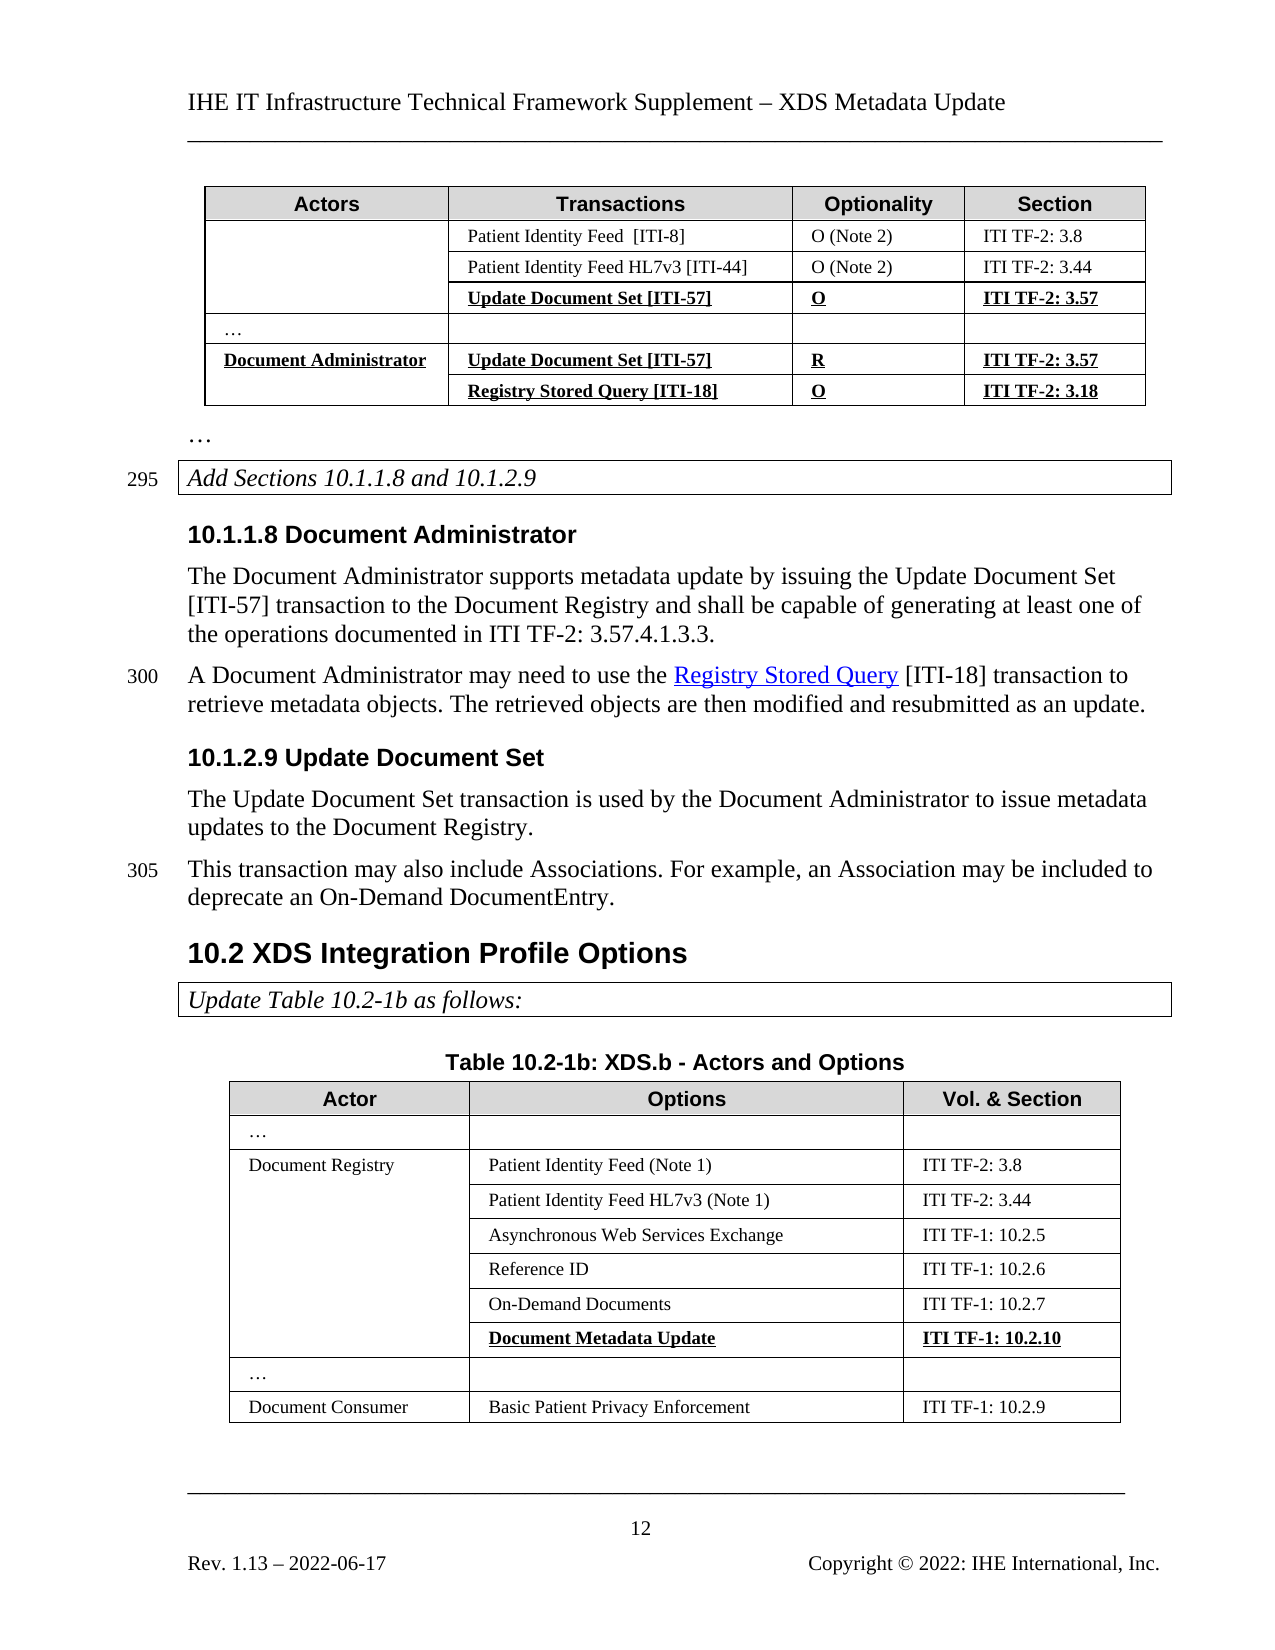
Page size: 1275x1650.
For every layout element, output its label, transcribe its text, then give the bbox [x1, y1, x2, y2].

table_header Section [965, 187, 1145, 219]
table_cell … [206, 314, 448, 343]
table_header Actors [206, 187, 448, 219]
table_cell ITI TF-2: 3.44 [965, 252, 1145, 281]
table_cell O [793, 375, 964, 405]
table_header Transactions [449, 187, 792, 219]
table_cell Basic Patient Privacy Enforcement [470, 1392, 903, 1422]
table_cell ITI TF-2: 3.18 [965, 375, 1145, 405]
table_cell ITI TF-2: 3.44 [904, 1185, 1120, 1218]
table_header Vol. & Section [904, 1082, 1120, 1114]
table_cell R [793, 344, 964, 374]
table_cell Update Document Set [ITI-57] [449, 283, 792, 312]
table_cell Document Registry [230, 1150, 469, 1357]
table_cell [904, 1358, 1120, 1391]
table_cell [965, 314, 1145, 343]
text The Update Document Set transaction is used by the Document Administrator to issue metadata updates to the Document Registry. [187, 784, 1162, 841]
table_cell O (Note 2) [793, 252, 964, 281]
table_cell ITI TF-1: 10.2.6 [904, 1254, 1120, 1287]
table_cell On-Demand Documents [470, 1289, 903, 1322]
table_cell ITI TF-1: 10.2.7 [904, 1289, 1120, 1322]
table_cell Registry Stored Query [ITI-18] [449, 375, 792, 405]
table_cell Patient Identity Feed HL7v3 [ITI-44] [449, 252, 792, 281]
table_header Optionality [793, 187, 964, 219]
text The Document Administrator supports metadata update by issuing the Update Document Set [ITI-57] transaction to the Document Registry and shall be capable of generating at least one of the operations documented in ITI TF-2: 3.57.4.1.3.3. [187, 561, 1162, 647]
table_cell ITI TF-1: 10.2.10 [904, 1323, 1120, 1357]
table_cell ITI TF-2: 3.57 [965, 344, 1145, 374]
table_cell [793, 314, 964, 343]
text Update Table 10.2-1b as follows: [179, 983, 1171, 1016]
text A Document Administrator may need to use the Registry Stored Query [ITI-18] transaction to retrieve metadata objects. The retrieved objects are then modified and resubmitted as an update. [187, 660, 1162, 717]
table_cell Document Consumer [230, 1392, 469, 1422]
table_cell ITI TF-1: 10.2.9 [904, 1392, 1120, 1422]
table_cell [449, 314, 792, 343]
subtitle 10.1.2.9 Update Document Set [187, 742, 1162, 771]
table_cell … [230, 1116, 469, 1149]
subtitle 10.2 XDS Integration Profile Options [187, 936, 1162, 970]
table_cell Document Administrator [206, 344, 448, 405]
table_cell Patient Identity Feed [ITI-8] [449, 221, 792, 251]
table_cell Patient Identity Feed (Note 1) [470, 1150, 903, 1184]
table_cell O (Note 2) [793, 221, 964, 251]
title Table 10.2-1b: XDS.b - Actors and Options [187, 1048, 1162, 1075]
table_cell Document Metadata Update [470, 1323, 903, 1357]
table_cell ITI TF-1: 10.2.5 [904, 1219, 1120, 1253]
table_cell ITI TF-2: 3.57 [965, 283, 1145, 312]
table_cell ITI TF-2: 3.8 [904, 1150, 1120, 1184]
table_header Options [470, 1082, 903, 1114]
table_cell ITI TF-2: 3.8 [965, 221, 1145, 251]
table_cell Update Document Set [ITI-57] [449, 344, 792, 374]
table_cell O [793, 283, 964, 312]
table_cell Reference ID [470, 1254, 903, 1287]
subtitle 10.1.1.8 Document Administrator [187, 520, 1162, 549]
table_cell Patient Identity Feed HL7v3 (Note 1) [470, 1185, 903, 1218]
text Add Sections 10.1.1.8 and 10.1.2.9 [179, 461, 1171, 494]
text This transaction may also include Associations. For example, an Association may be included to deprecate an On-Demand DocumentEntry. [187, 854, 1162, 911]
table_cell [904, 1116, 1120, 1149]
table_cell [470, 1116, 903, 1149]
text … [187, 419, 1162, 447]
table_header Actor [230, 1082, 469, 1114]
table_cell … [230, 1358, 469, 1391]
table_cell Asynchronous Web Services Exchange [470, 1219, 903, 1253]
table_cell [470, 1358, 903, 1391]
